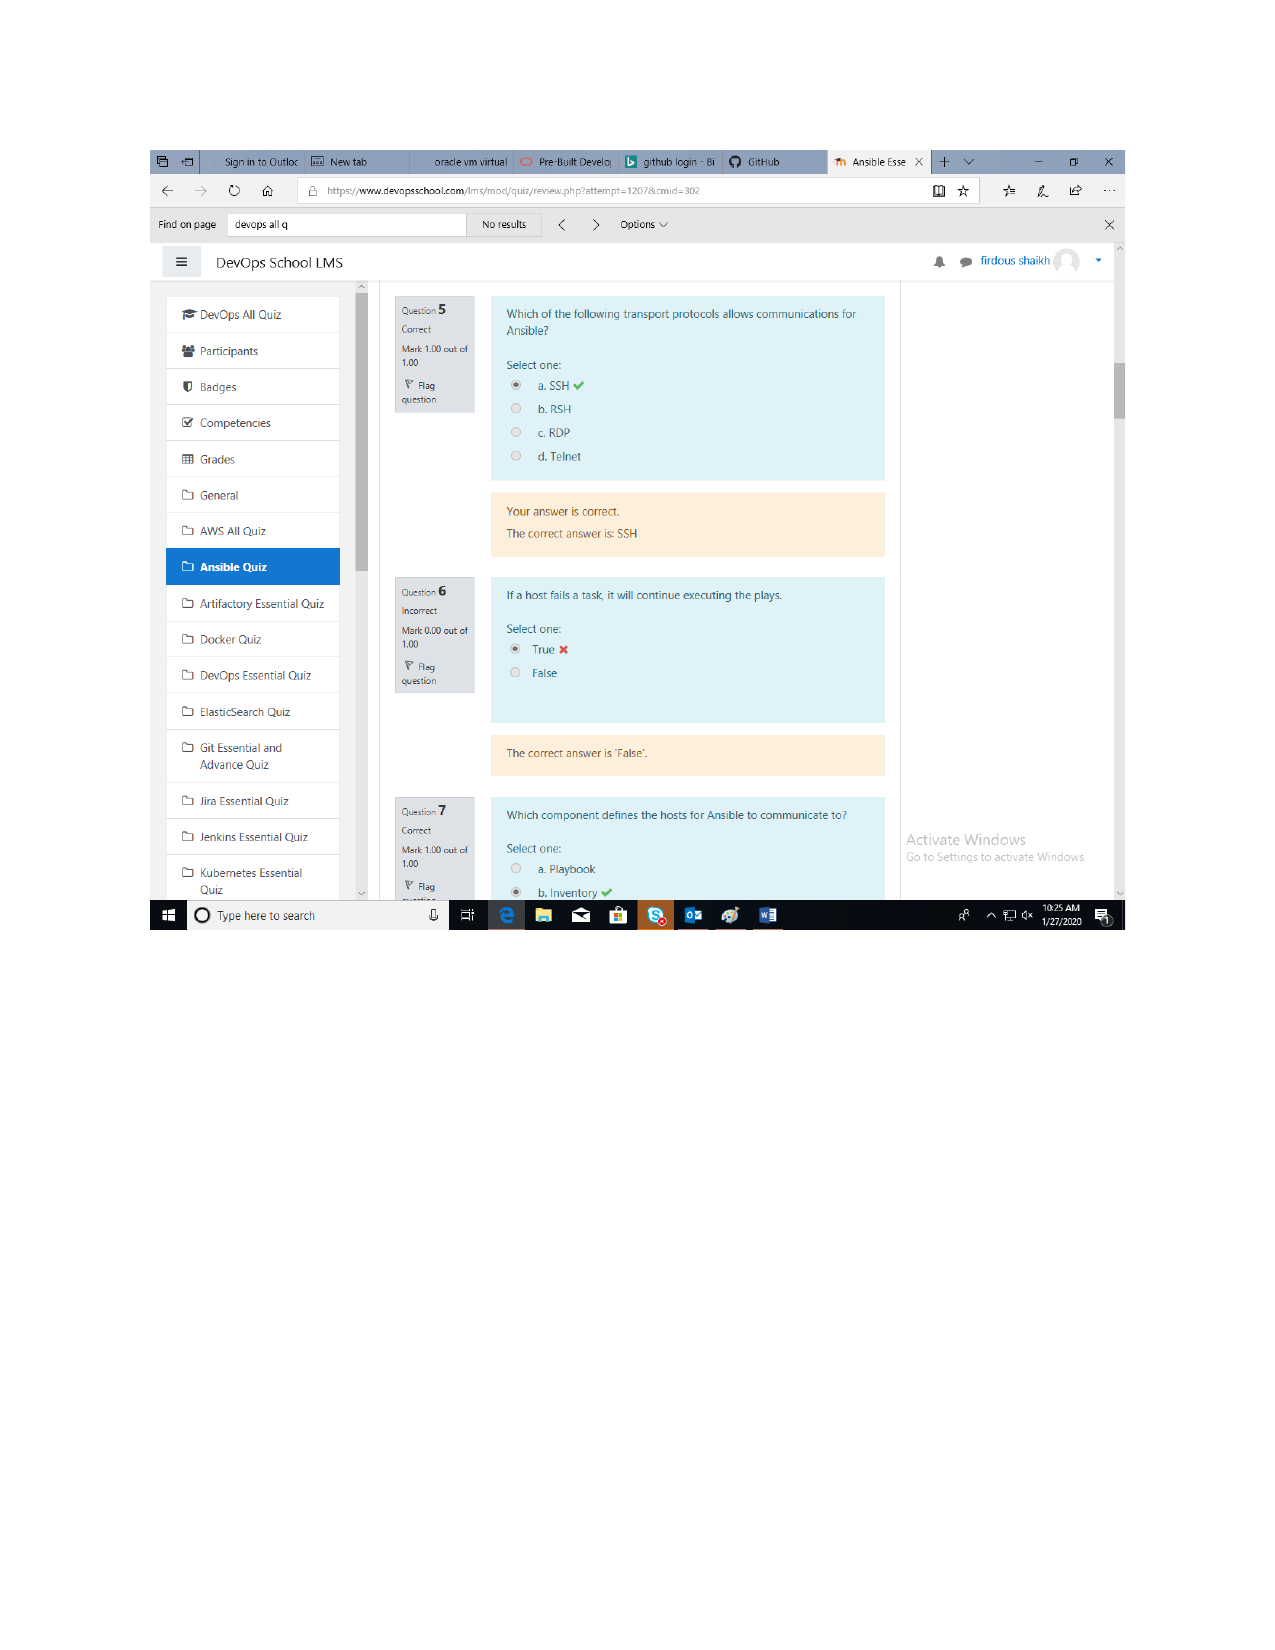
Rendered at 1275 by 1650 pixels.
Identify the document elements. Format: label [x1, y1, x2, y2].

picture [150, 150, 1125, 930]
